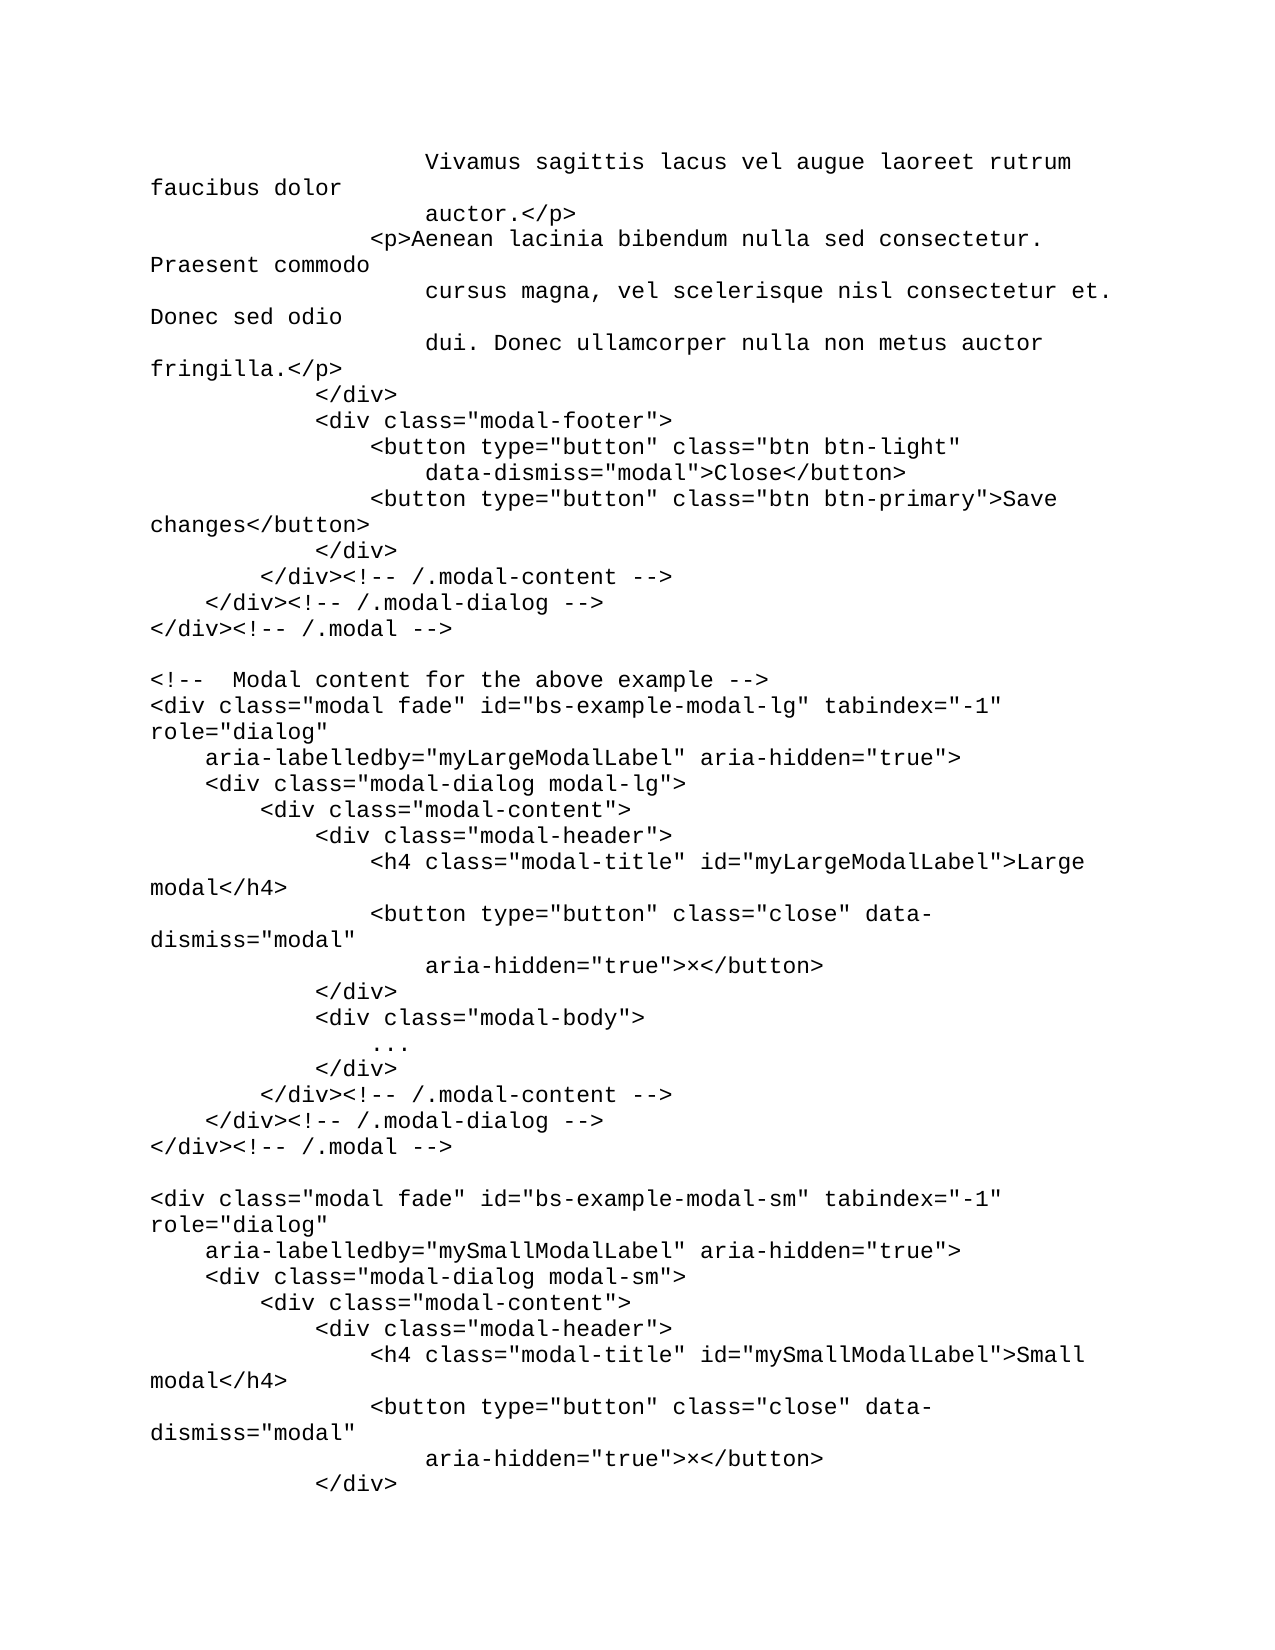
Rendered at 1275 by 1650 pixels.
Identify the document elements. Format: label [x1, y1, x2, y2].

text [150, 150, 1125, 1499]
